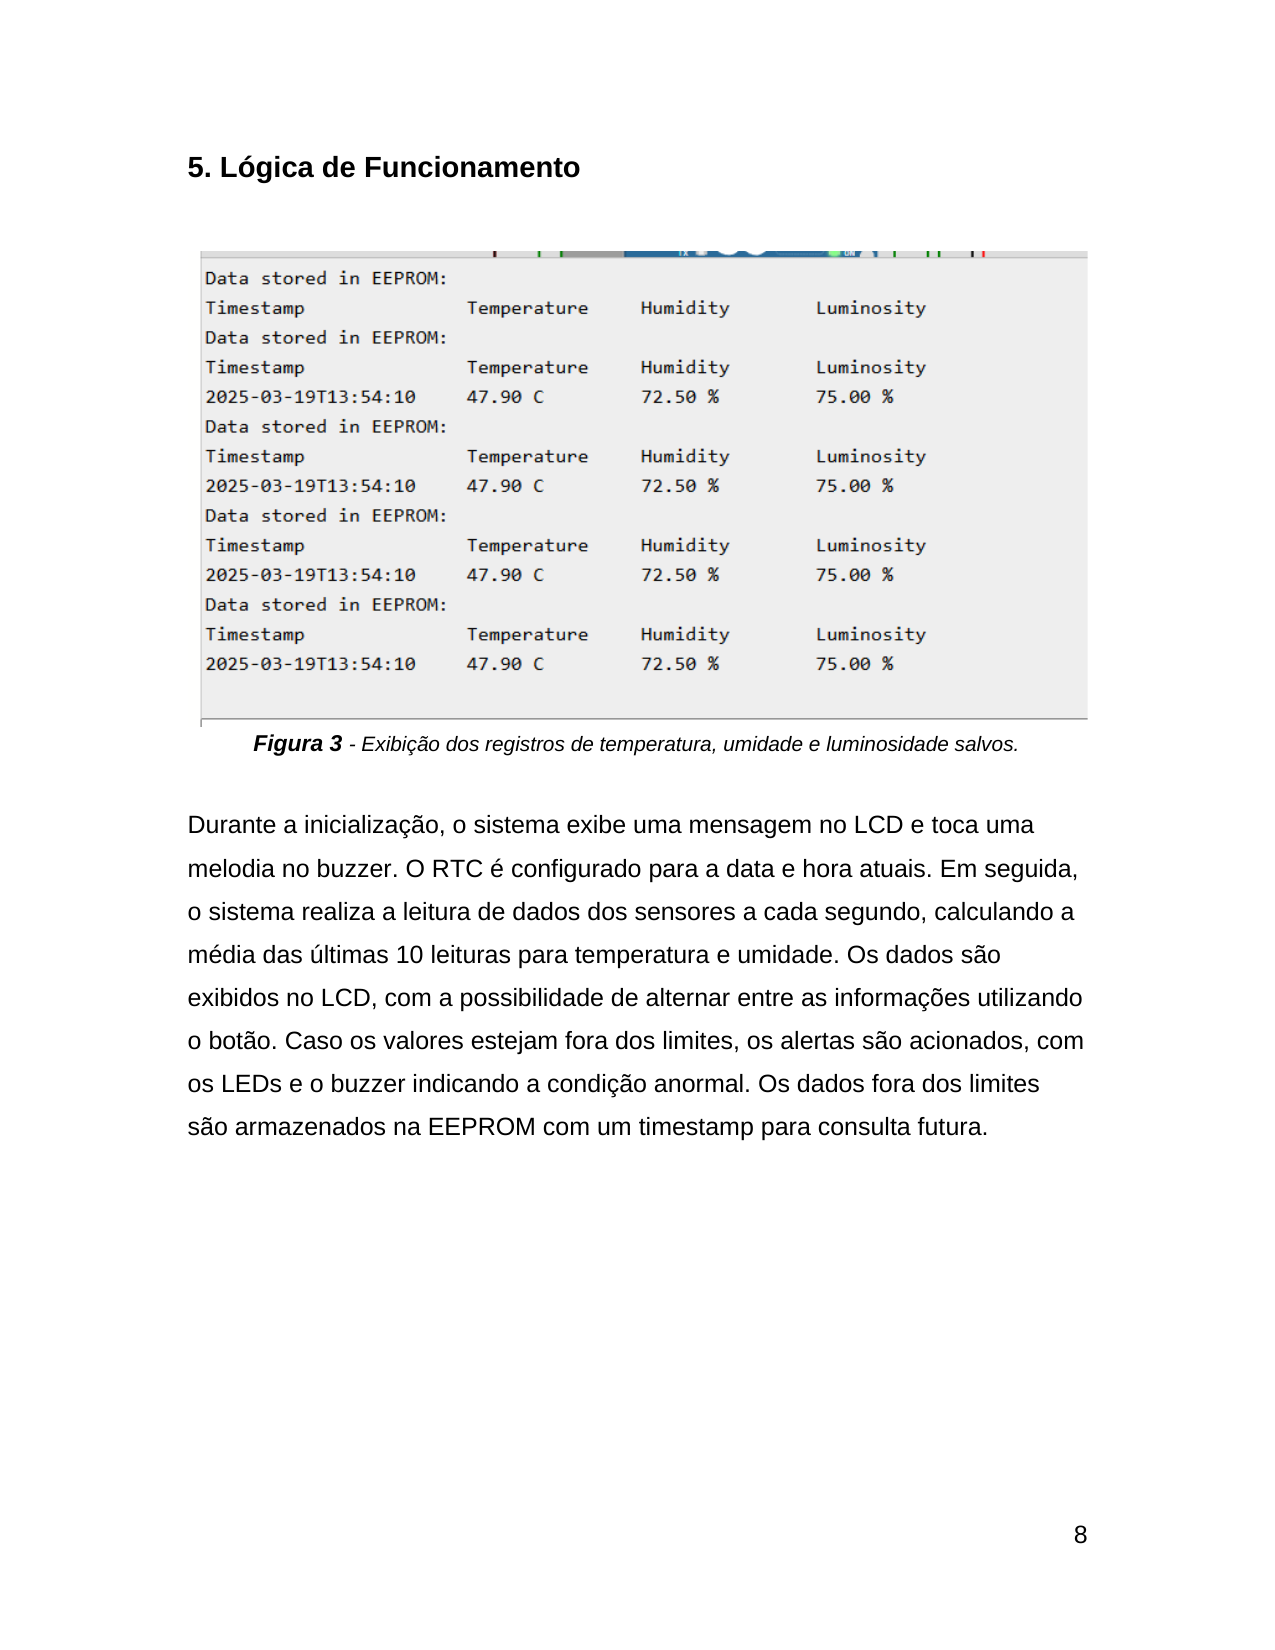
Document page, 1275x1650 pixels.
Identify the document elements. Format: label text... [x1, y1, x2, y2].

subtitle 5. Lógica de Funcionamento [187, 150, 1087, 183]
text Figura 3 - Exibição dos registros de temperatura, umidade e luminosidade salvos. [187, 727, 1087, 757]
picture [187, 251, 1088, 727]
subtitle Durante a inicialização, o sistema exibe uma mensagem no LCD e toca uma melodia no buzzer. O RTC é configurado para a data e hora atuais. Em seguida, o sistema realiza a leitura de dados dos sensores a cada segundo, calculando a média das últimas 10 leituras para temperatura e umidade. Os dados são exibidos no LCD, com a possibilidade de alternar entre as informações utilizando o botão. Caso os valores estejam fora dos limites, os alertas são acionados, com os LEDs e o buzzer indicando a condição anormal. Os dados fora dos limites são armazenados na EEPROM com um timestamp para consulta futura. [187, 810, 1087, 1141]
